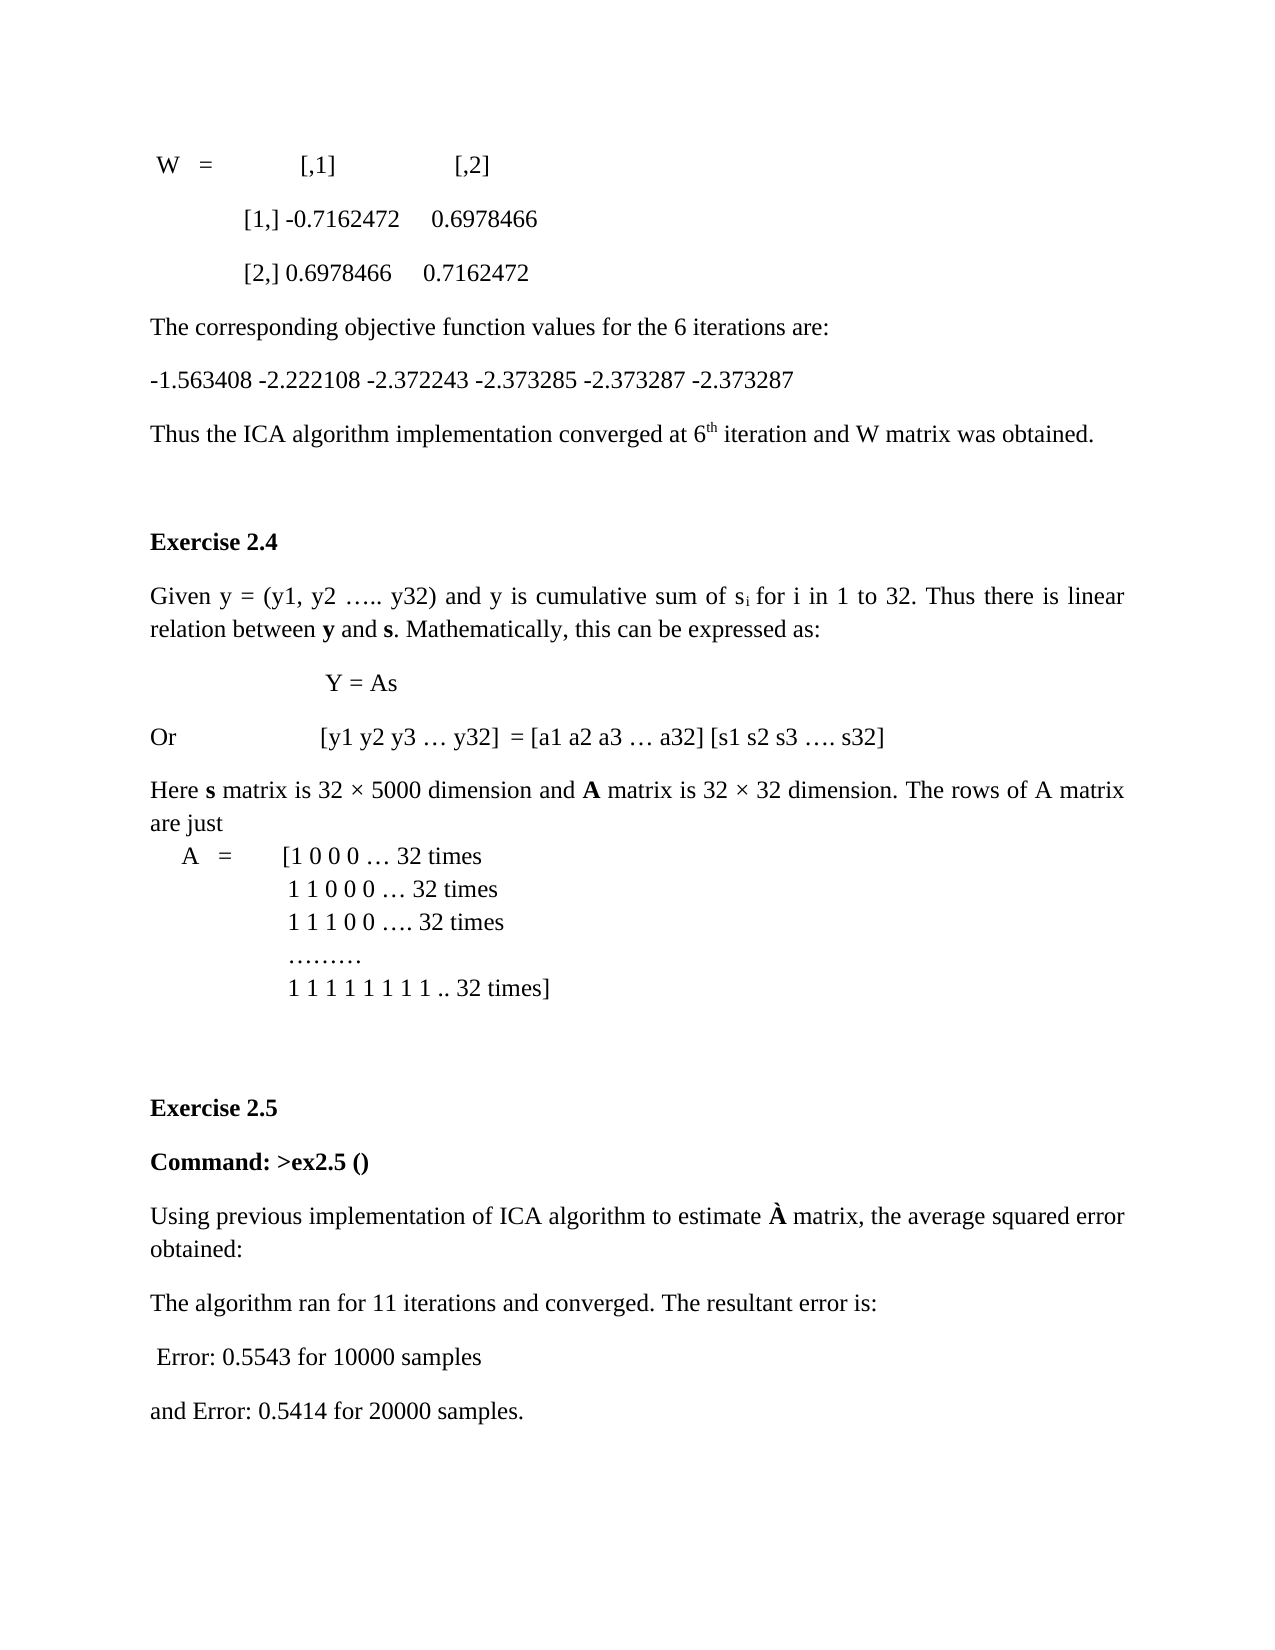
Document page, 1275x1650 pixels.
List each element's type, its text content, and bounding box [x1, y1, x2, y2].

text Using previous implementation of ICA algorithm to estimate À matrix, the average squared error obtained: [150, 1201, 1125, 1263]
text Error: 0.5543 for 10000 samples [150, 1342, 1125, 1371]
text The algorithm ran for 11 iterations and converged. The resultant error is: [150, 1288, 1125, 1317]
text W = [,1] [,2] [150, 150, 1125, 179]
text ……… [150, 941, 1125, 969]
text [2,] 0.6978466 0.7162472 [150, 258, 1125, 286]
text Or [y1 y2 y3 … y32] = [a1 a2 a3 … a32] [s1 s2 s3 …. s32] [150, 722, 1125, 750]
text Exercise 2.4 [150, 527, 1125, 556]
text 1 1 1 1 1 1 1 1 .. 32 times] [150, 973, 1125, 1002]
text [1,] -0.7162472 0.6978466 [150, 204, 1125, 233]
text Here s matrix is 32 × 5000 dimension and A matrix is 32 × 32 dimension. The rows of A matrix are just [150, 775, 1125, 837]
text Y = As [150, 668, 1125, 696]
text Thus the ICA algorithm implementation converged at 6th iteration and W matrix was obtained. [150, 419, 1125, 448]
text A = [1 0 0 0 … 32 times [150, 841, 1125, 870]
text 1 1 1 0 0 …. 32 times [150, 907, 1125, 936]
text The corresponding objective function values for the 6 iterations are: [150, 312, 1125, 340]
text and Error: 0.5414 for 20000 samples. [150, 1396, 1125, 1424]
text Command: >ex2.5 () [150, 1147, 1125, 1176]
text Given y = (y1, y2 ….. y32) and y is cumulative sum of si for i in 1 to 32. Thus there is linear relation between y and s. Mathematically, this can be expressed as: [150, 581, 1125, 643]
text -1.563408 -2.222108 -2.372243 -2.373285 -2.373287 -2.373287 [150, 365, 1125, 394]
text Exercise 2.5 [150, 1093, 1125, 1122]
text 1 1 0 0 0 … 32 times [150, 874, 1125, 903]
